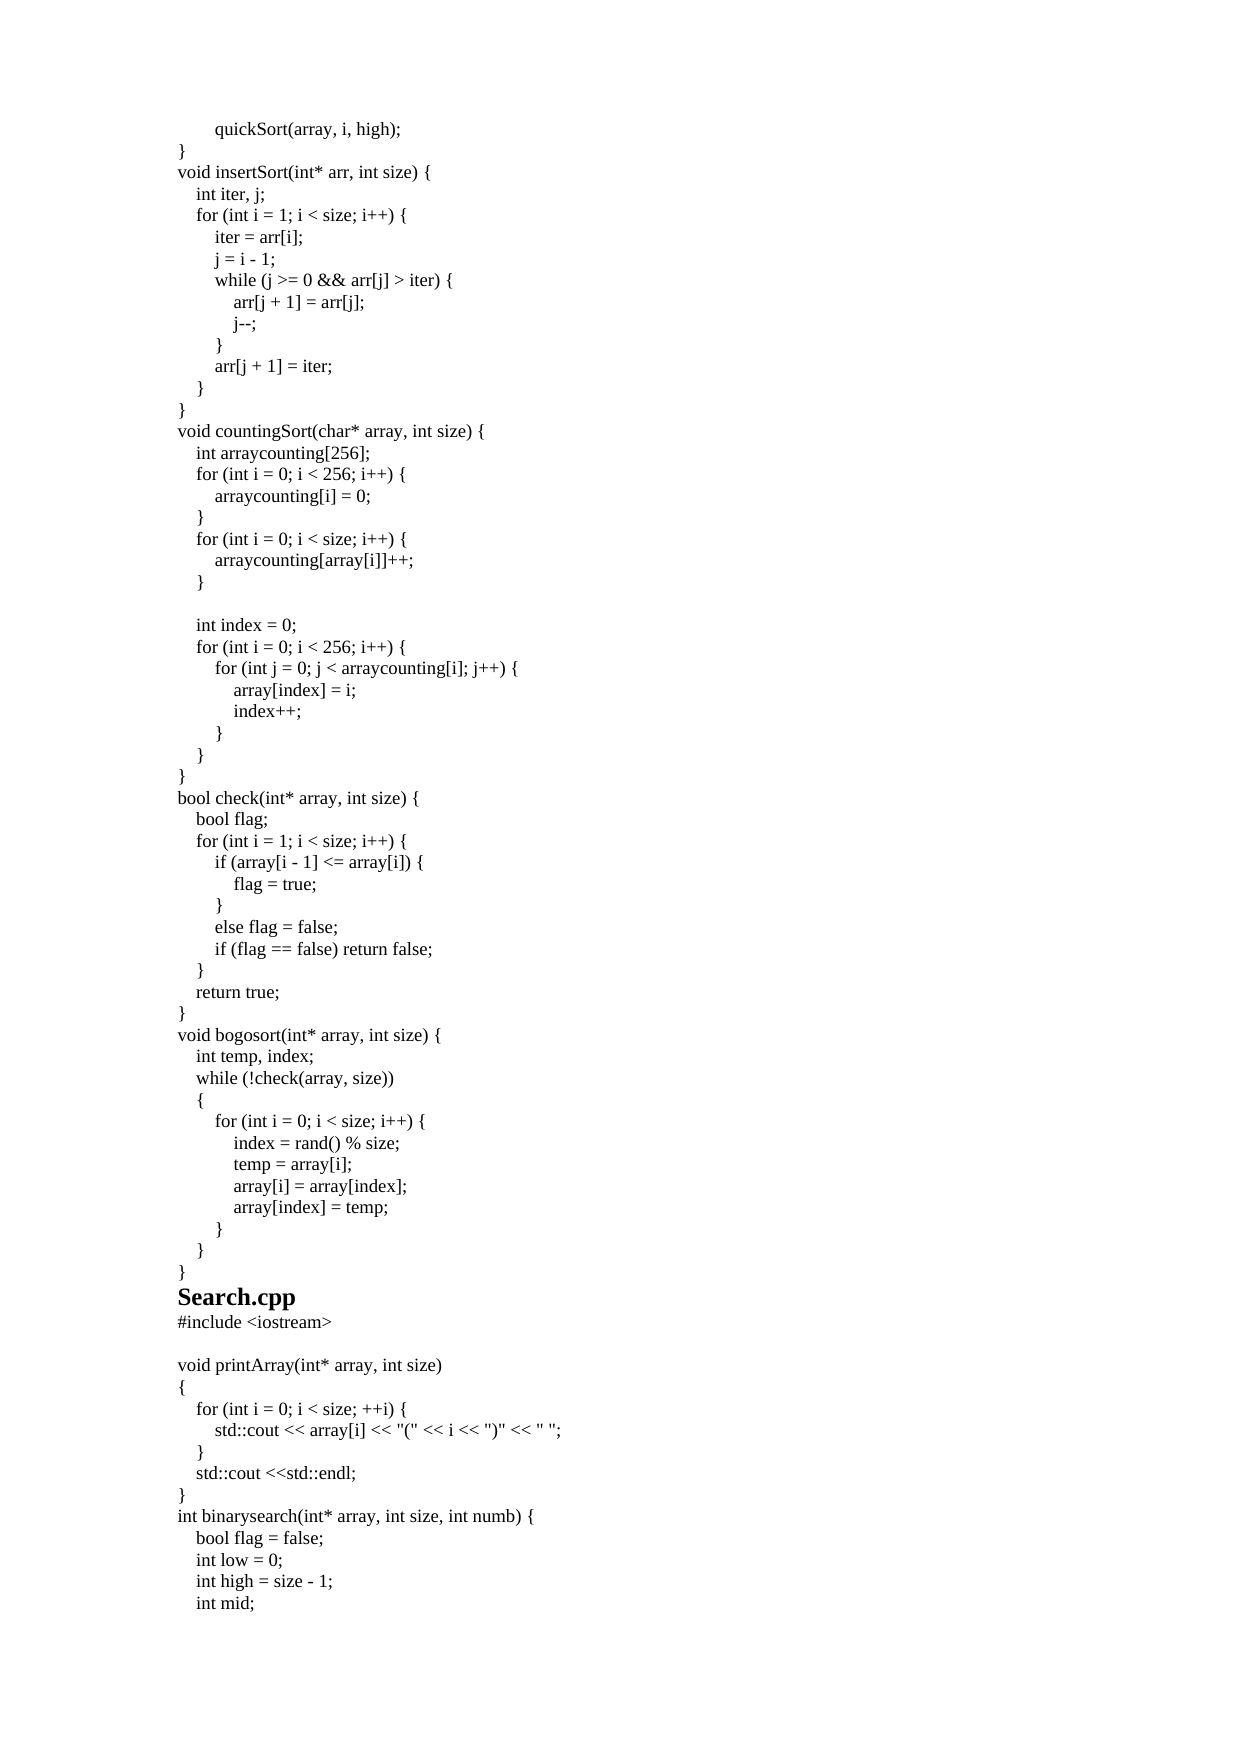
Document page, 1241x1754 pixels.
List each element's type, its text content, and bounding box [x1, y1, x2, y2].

text } [177, 765, 1152, 787]
text int mid; [177, 1592, 1152, 1613]
text } [177, 334, 1152, 355]
text for (int i = 0; i < 256; i++) { [177, 636, 1152, 657]
text } [177, 1239, 1152, 1261]
text int temp, index; [177, 1045, 1152, 1067]
text arr[j + 1] = iter; [177, 355, 1152, 377]
text } [177, 571, 1152, 592]
text std::cout << array[i] << "(" << i << ")" << " "; [177, 1419, 1152, 1441]
text return true; [177, 981, 1152, 1002]
text int binarysearch(int* array, int size, int numb) { [177, 1505, 1152, 1527]
text for (int i = 0; i < size; i++) { [177, 528, 1152, 549]
text int iter, j; [177, 183, 1152, 204]
text for (int i = 0; i < size; i++) { [177, 1110, 1152, 1132]
text while (!check(array, size)) [177, 1067, 1152, 1088]
text temp = array[i]; [177, 1153, 1152, 1175]
text } [177, 959, 1152, 981]
text index = rand() % size; [177, 1132, 1152, 1153]
text } [177, 722, 1152, 743]
text j = i - 1; [177, 247, 1152, 269]
text else flag = false; [177, 916, 1152, 937]
text } [177, 1218, 1152, 1239]
text } [177, 1002, 1152, 1024]
text arr[j + 1] = arr[j]; [177, 291, 1152, 312]
text for (int i = 1; i < size; i++) { [177, 204, 1152, 226]
text void insertSort(int* arr, int size) { [177, 161, 1152, 183]
text #include <iostream> [177, 1311, 1152, 1333]
text arraycounting[array[i]]++; [177, 549, 1152, 571]
text } [177, 377, 1152, 398]
text iter = arr[i]; [177, 226, 1152, 247]
text void countingSort(char* array, int size) { [177, 420, 1152, 442]
text int high = size - 1; [177, 1570, 1152, 1592]
text for (int i = 0; i < size; ++i) { [177, 1397, 1152, 1419]
text } [177, 140, 1152, 161]
text } [177, 1484, 1152, 1505]
text array[index] = temp; [177, 1196, 1152, 1218]
text Search.cpp [177, 1282, 1152, 1311]
text quickSort(array, i, high); [177, 118, 1152, 140]
text for (int j = 0; j < arraycounting[i]; j++) { [177, 657, 1152, 679]
text array[i] = array[index]; [177, 1175, 1152, 1196]
text int arraycounting[256]; [177, 442, 1152, 463]
text std::cout <<std::endl; [177, 1462, 1152, 1484]
text int low = 0; [177, 1548, 1152, 1570]
text } [177, 743, 1152, 765]
text } [177, 398, 1152, 420]
text if (array[i - 1] <= array[i]) { [177, 851, 1152, 873]
text for (int i = 1; i < size; i++) { [177, 830, 1152, 851]
text } [177, 506, 1152, 528]
text bool check(int* array, int size) { [177, 787, 1152, 808]
text j--; [177, 312, 1152, 334]
text } [177, 1261, 1152, 1282]
text bool flag; [177, 808, 1152, 830]
text while (j >= 0 && arr[j] > iter) { [177, 269, 1152, 291]
text for (int i = 0; i < 256; i++) { [177, 463, 1152, 485]
text array[index] = i; [177, 679, 1152, 700]
text flag = true; [177, 873, 1152, 894]
text } [177, 894, 1152, 916]
text void printArray(int* array, int size) [177, 1354, 1152, 1376]
text index++; [177, 700, 1152, 722]
text { [177, 1376, 1152, 1397]
text } [177, 1441, 1152, 1462]
text { [177, 1088, 1152, 1110]
text int index = 0; [177, 614, 1152, 636]
text arraycounting[i] = 0; [177, 485, 1152, 506]
text bool flag = false; [177, 1527, 1152, 1548]
text void bogosort(int* array, int size) { [177, 1024, 1152, 1045]
text if (flag == false) return false; [177, 937, 1152, 959]
